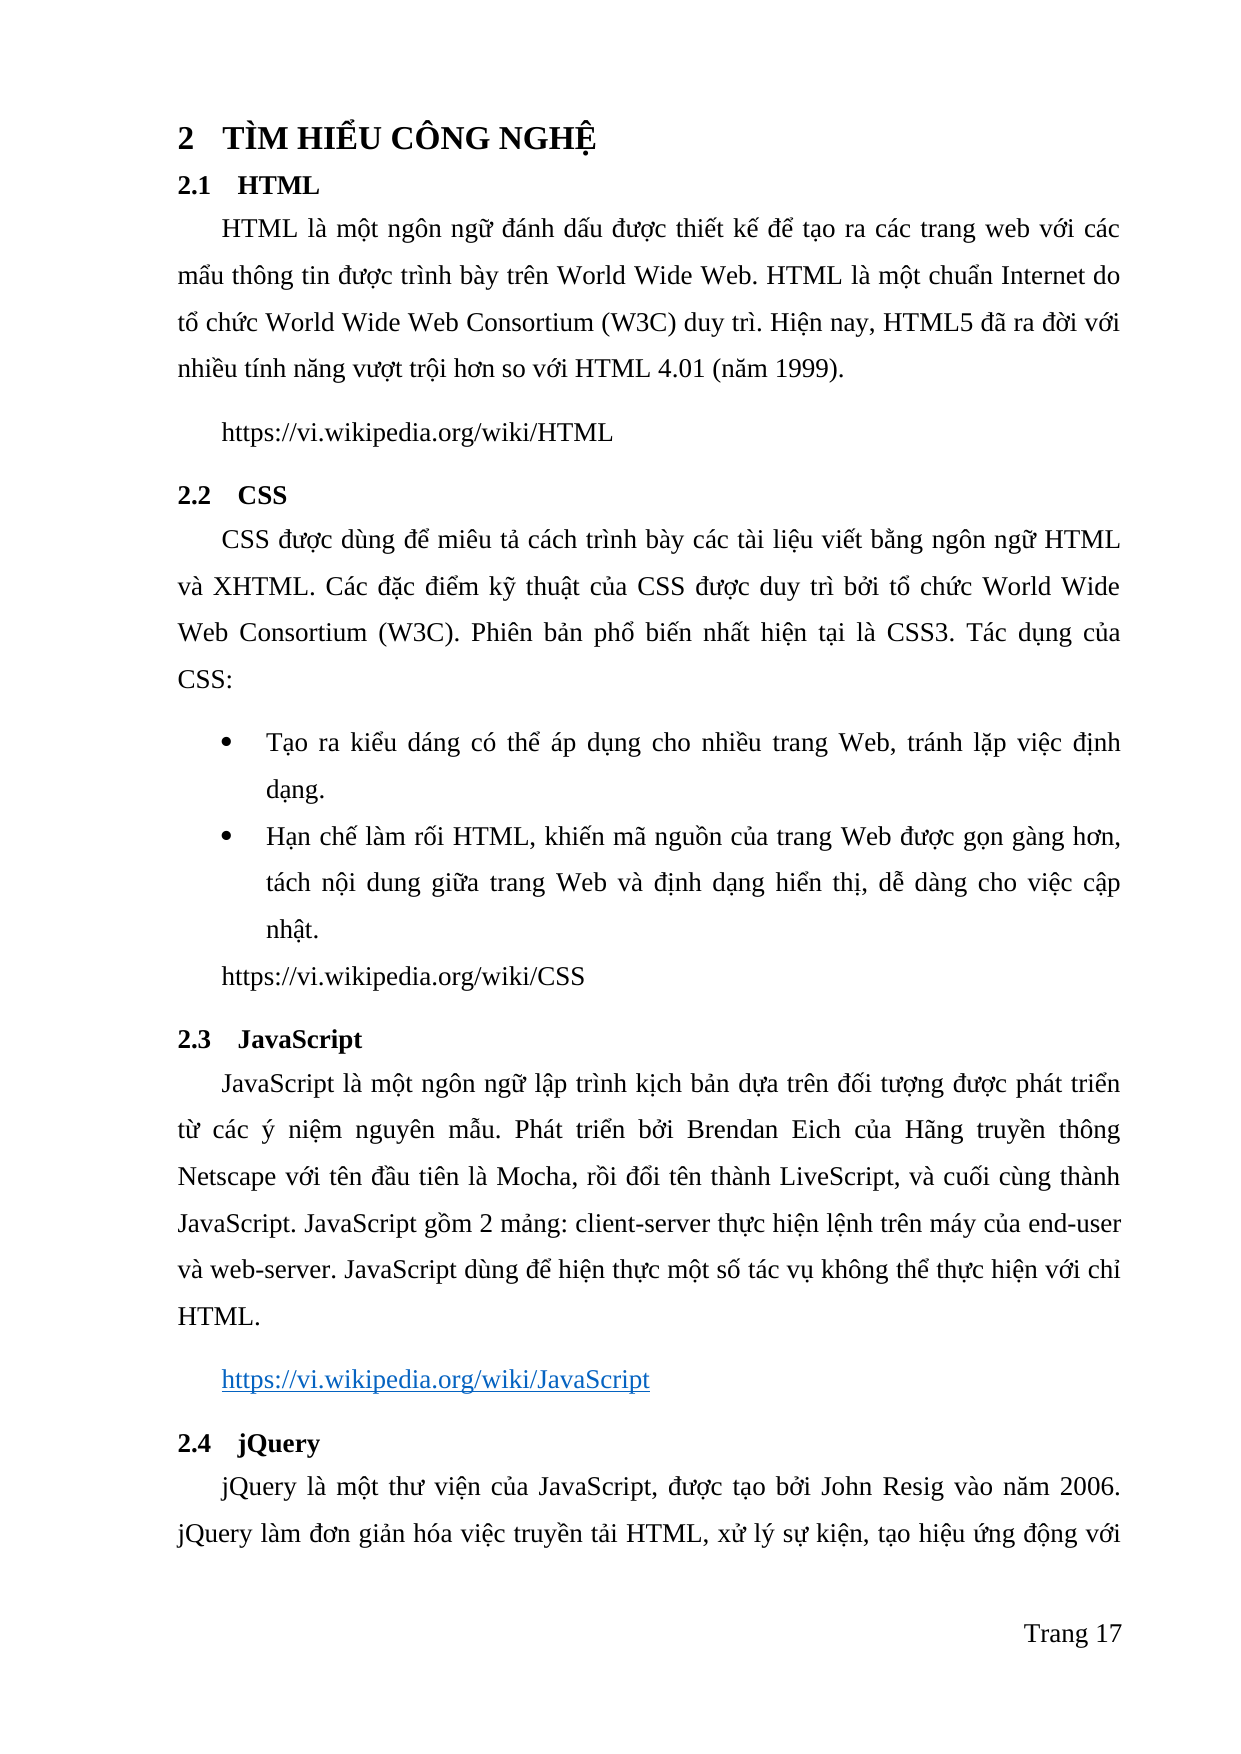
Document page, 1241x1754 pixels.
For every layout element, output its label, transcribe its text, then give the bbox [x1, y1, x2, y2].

subtitle TÌM HIỂU CÔNG NGHỆ [177, 118, 1122, 156]
subtitle JavaScript [177, 1023, 1122, 1054]
subtitle CSS [177, 479, 1122, 510]
text https://vi.wikipedia.org/wiki/HTML [177, 416, 1122, 447]
text JavaScript là một ngôn ngữ lập trình kịch bản dựa trên đối tượng được phát triển từ các ý niệm nguyên mẫu. Phát triển bởi Brendan Eich của Hãng truyền thông Netscape với tên đầu tiên là Mocha, rồi đổi tên thành LiveScript, và cuối cùng thành JavaScript. JavaScript gồm 2 mảng: client-server thực hiện lệnh trên máy của end-user và web-server. JavaScript dùng để hiện thực một số tác vụ không thể thực hiện với chỉ HTML. [177, 1067, 1122, 1331]
text CSS được dùng để miêu tả cách trình bày các tài liệu viết bằng ngôn ngữ HTML và XHTML. Các đặc điểm kỹ thuật của CSS được duy trì bởi tổ chức World Wide Web Consortium (W3C). Phiên bản phổ biến nhất hiện tại là CSS3. Tác dụng của CSS: [177, 523, 1122, 694]
text HTML là một ngôn ngữ đánh dấu được thiết kế để tạo ra các trang web với các mẩu thông tin được trình bày trên World Wide Web. HTML là một chuẩn Internet do tổ chức World Wide Web Consortium (W3C) duy trì. Hiện nay, HTML5 đã ra đời với nhiều tính năng vượt trội hơn so với HTML 4.01 (năm 1999). [177, 213, 1122, 384]
text https://vi.wikipedia.org/wiki/JavaScript [177, 1363, 1122, 1394]
subtitle jQuery [177, 1427, 1122, 1458]
list Tạo ra kiểu dáng có thể áp dụng cho nhiều trang Web, tránh lặp việc định dạng. [222, 726, 1122, 804]
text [177, 1470, 1122, 1548]
text https://vi.wikipedia.org/wiki/CSS [177, 960, 1122, 991]
subtitle HTML [177, 169, 1122, 200]
list Hạn chế làm rối HTML, khiến mã nguồn của trang Web được gọn gàng hơn, tách nội dung giữa trang Web và định dạng hiển thị, dễ dàng cho việc cập nhật. [222, 820, 1122, 944]
